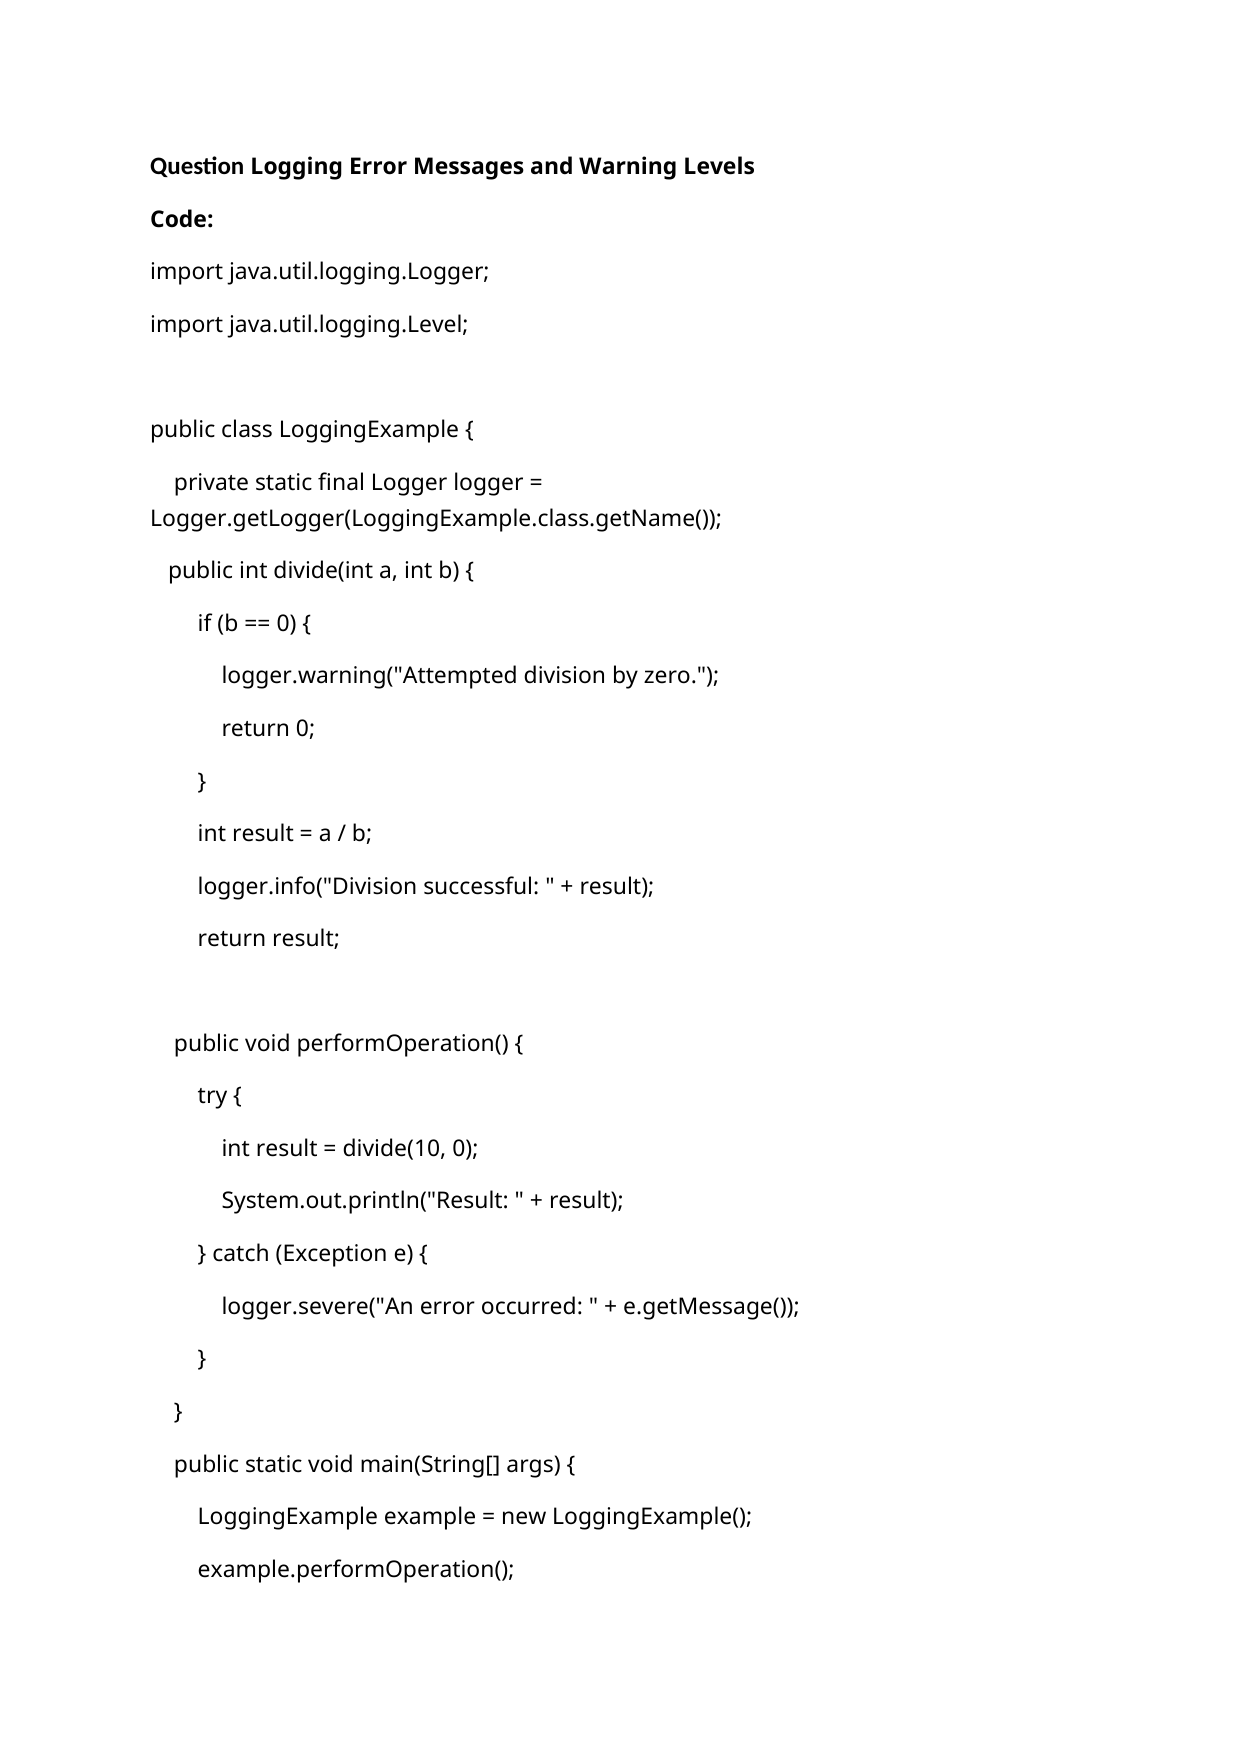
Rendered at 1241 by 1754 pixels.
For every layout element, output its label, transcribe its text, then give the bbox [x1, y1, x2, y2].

text System.out.println("Result: " + result); [150, 1184, 1090, 1216]
text int result = divide(10, 0); [150, 1132, 1090, 1163]
text public static void main(String[] args) { [150, 1447, 1090, 1479]
text } [150, 764, 1090, 796]
text } [150, 1342, 1090, 1373]
text int result = a / b; [150, 817, 1090, 848]
text logger.severe("An error occurred: " + e.getMessage()); [150, 1290, 1090, 1321]
text public void performOperation() { [150, 1027, 1090, 1058]
text } [150, 1395, 1090, 1426]
text Question Logging Error Messages and Warning Levels [150, 150, 1090, 181]
text return 0; [150, 712, 1090, 743]
text logger.warning("Attempted division by zero."); [150, 659, 1090, 691]
text try { [150, 1079, 1090, 1111]
text public class LoggingExample { [150, 413, 1090, 444]
text private static final Logger logger = Logger.getLogger(LoggingExample.class.getName()); [150, 466, 1090, 533]
text import java.util.logging.Logger; [150, 255, 1090, 286]
text return result; [150, 922, 1090, 954]
text if (b == 0) { [150, 607, 1090, 638]
text LoggingExample example = new LoggingExample(); [150, 1500, 1090, 1531]
text import java.util.logging.Level; [150, 308, 1090, 339]
text public int divide(int a, int b) { [150, 554, 1090, 585]
text logger.info("Division successful: " + result); [150, 870, 1090, 901]
text Code: [150, 203, 1090, 234]
text example.performOperation(); [150, 1553, 1090, 1584]
text } catch (Exception e) { [150, 1237, 1090, 1268]
